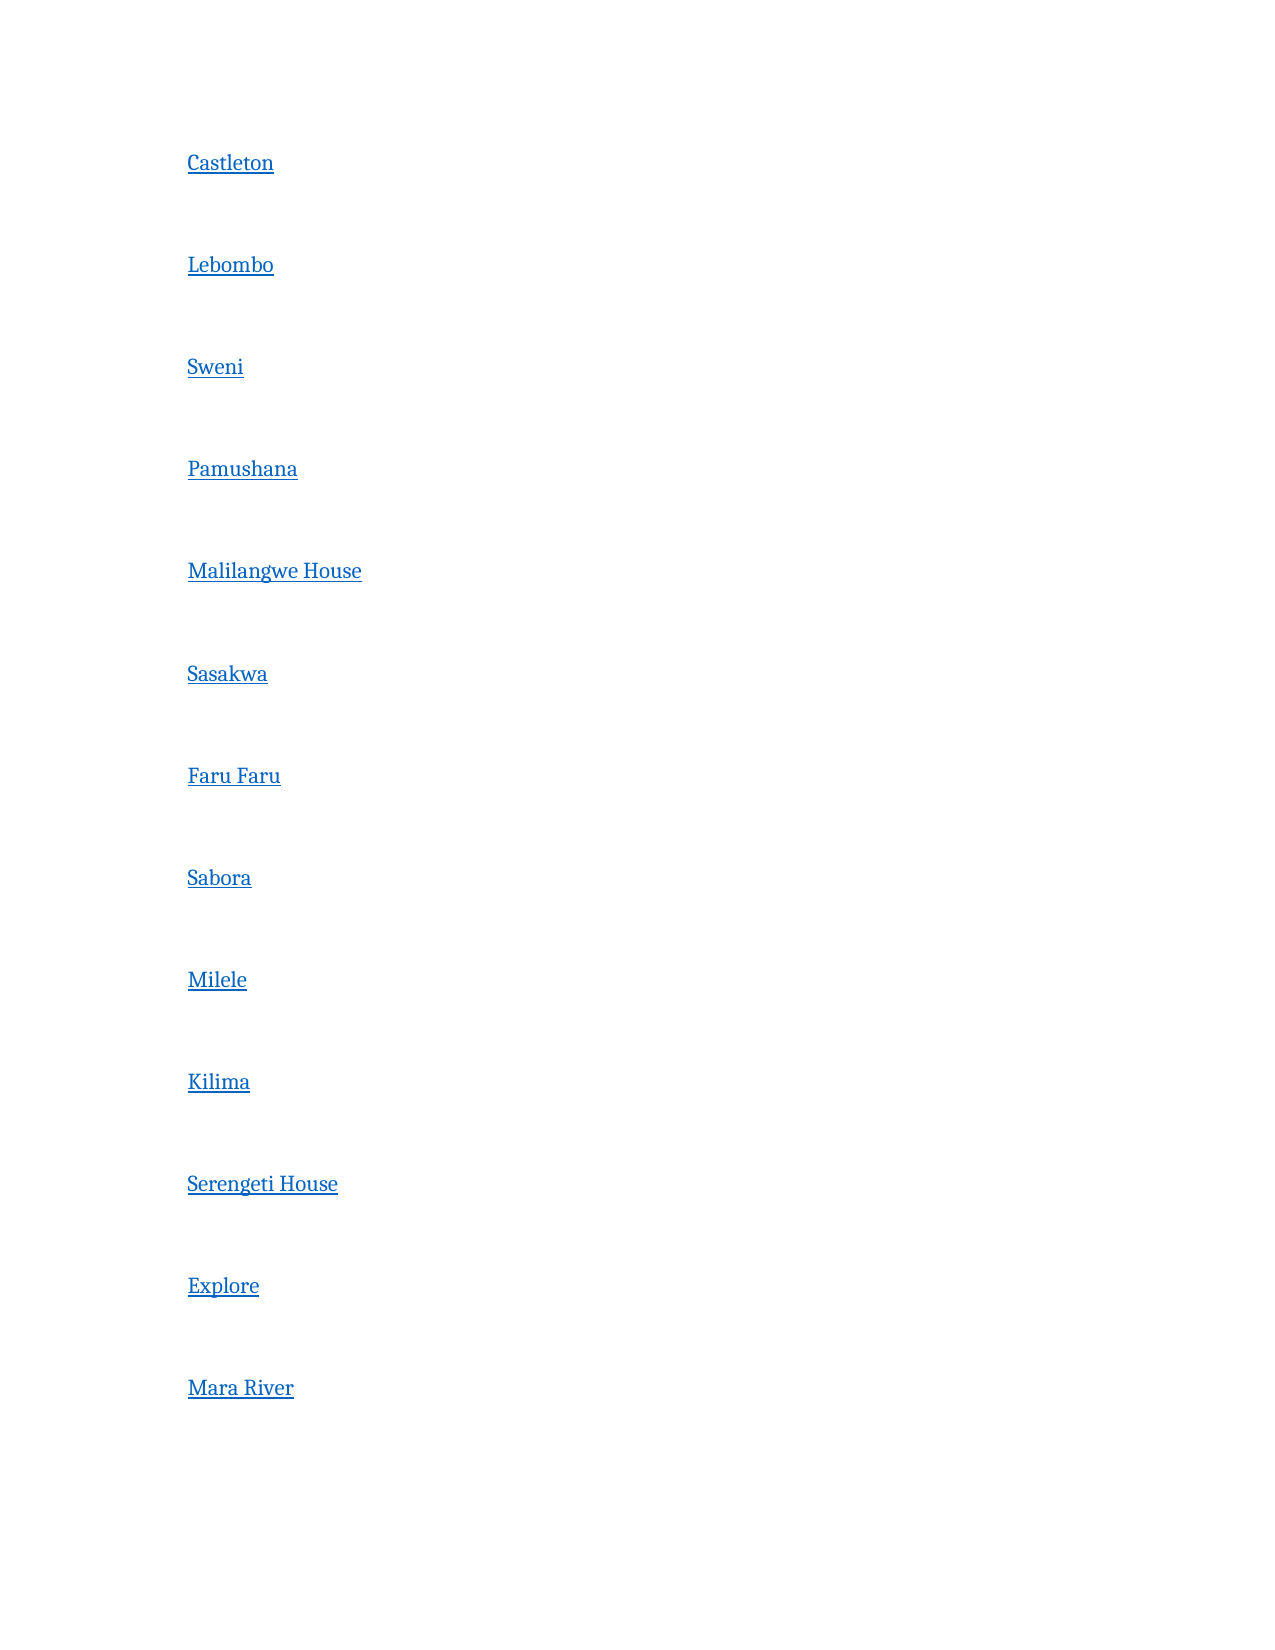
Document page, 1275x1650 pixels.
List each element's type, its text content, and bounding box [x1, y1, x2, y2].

text Milele [187, 967, 1087, 993]
text Castleton [187, 150, 1087, 176]
text Faru Faru [187, 762, 1087, 789]
text Sabora [187, 864, 1087, 891]
text Pamushana [187, 456, 1087, 483]
text Lebombo [187, 252, 1087, 278]
text Mara River [187, 1375, 1087, 1401]
text Kilima [187, 1069, 1087, 1095]
text Explore [187, 1273, 1087, 1299]
text Serengeti House [187, 1171, 1087, 1197]
text Sweni [187, 354, 1087, 381]
text Malilangwe House [187, 558, 1087, 585]
text Sasakwa [187, 660, 1087, 687]
